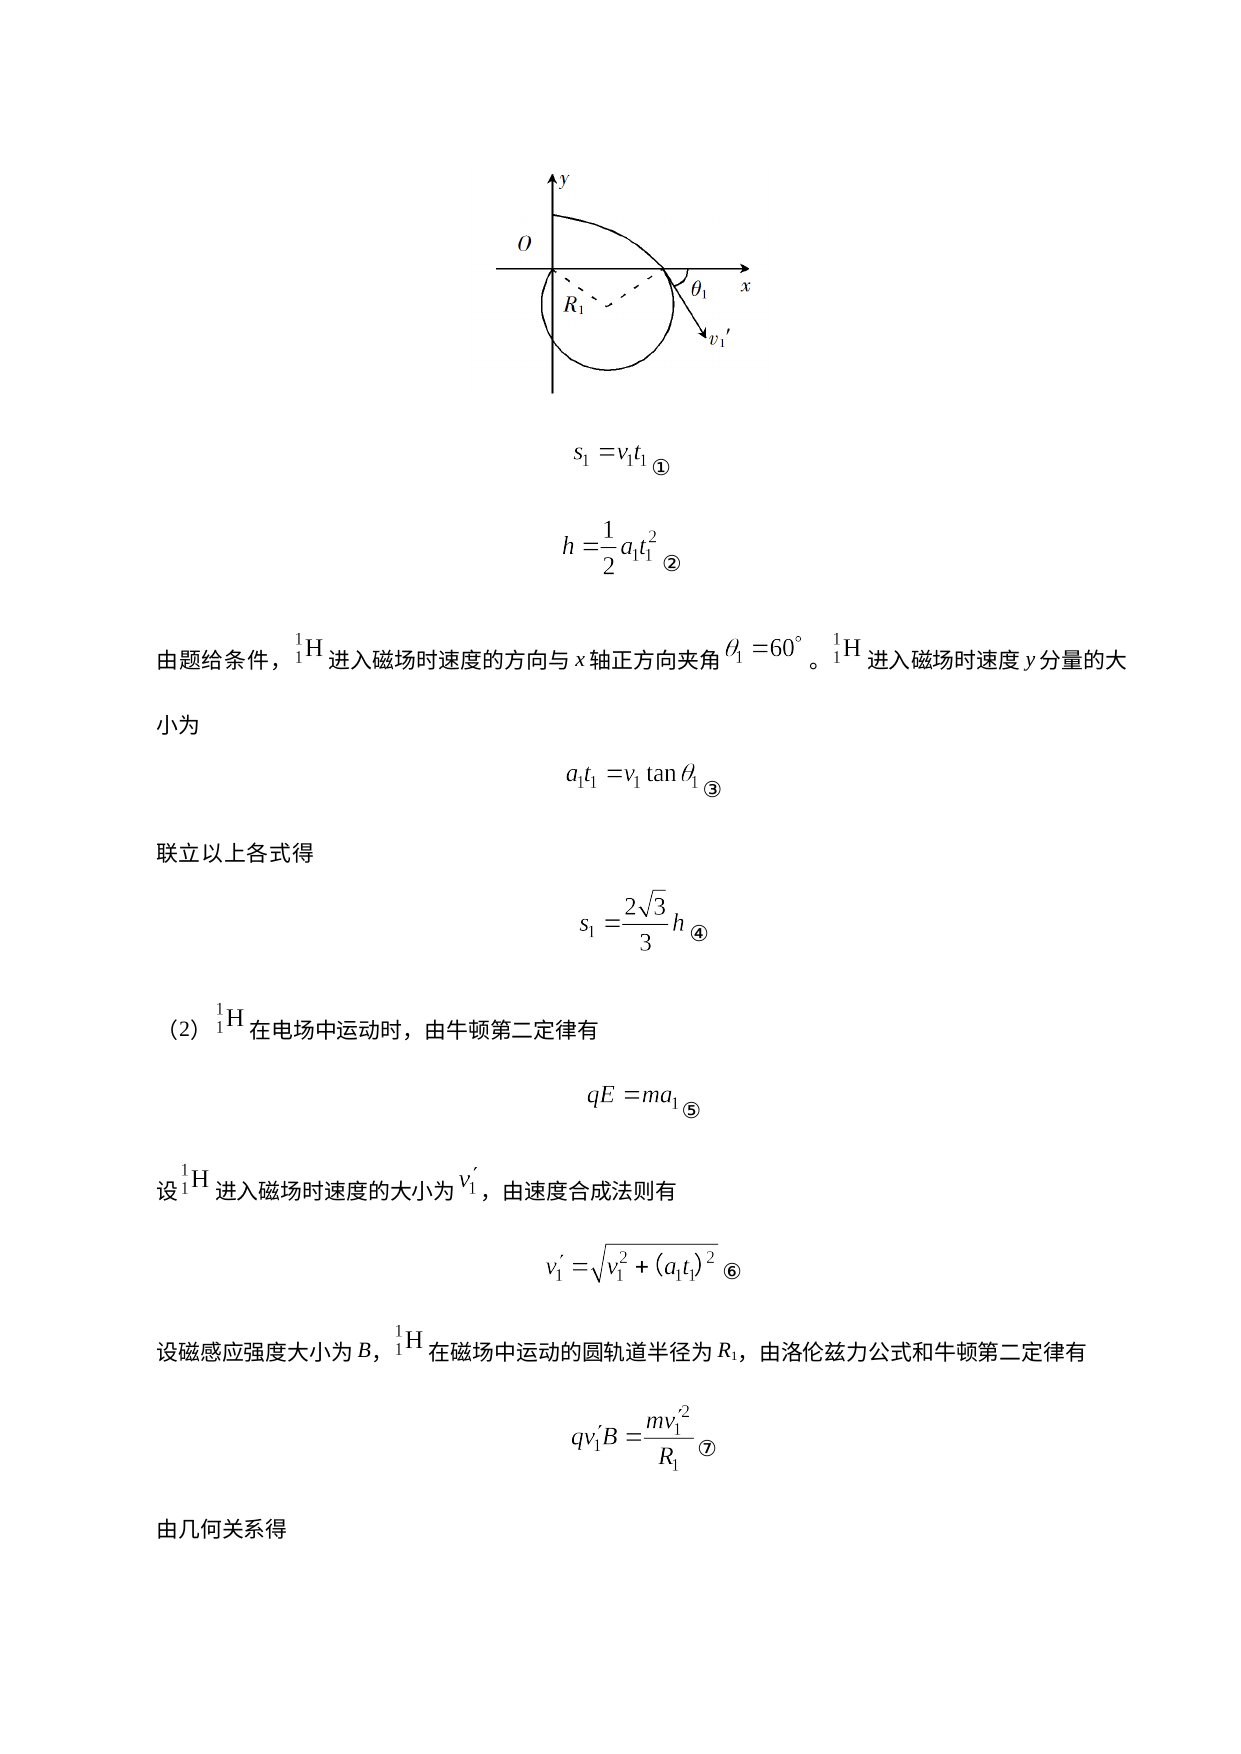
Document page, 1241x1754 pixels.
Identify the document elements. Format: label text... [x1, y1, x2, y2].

text ⑥ [156, 1238, 1128, 1303]
text （2）在电场中运动时，由牛顿第二定律有 [156, 997, 1128, 1062]
text ③ [156, 756, 1128, 821]
text ④ [156, 884, 1128, 982]
text 由题给条件，进入磁场时速度的方向与x轴正方向夹角。进入磁场时速度y分量的大小为 [156, 626, 1128, 740]
picture [466, 162, 775, 395]
text ⑤ [156, 1077, 1128, 1142]
text 设磁感应强度大小为B，在磁场中运动的圆轨道半径为R1，由洛伦兹力公式和牛顿第二定律有 [156, 1318, 1128, 1383]
text 设进入磁场时速度的大小为，由速度合成法则有 [156, 1157, 1128, 1222]
text ② [112, 514, 1128, 611]
text 联立以上各式得 [156, 836, 1128, 868]
text ① [112, 434, 1128, 499]
text ⑦ [156, 1399, 1128, 1496]
text 由几何关系得 [156, 1511, 1128, 1544]
